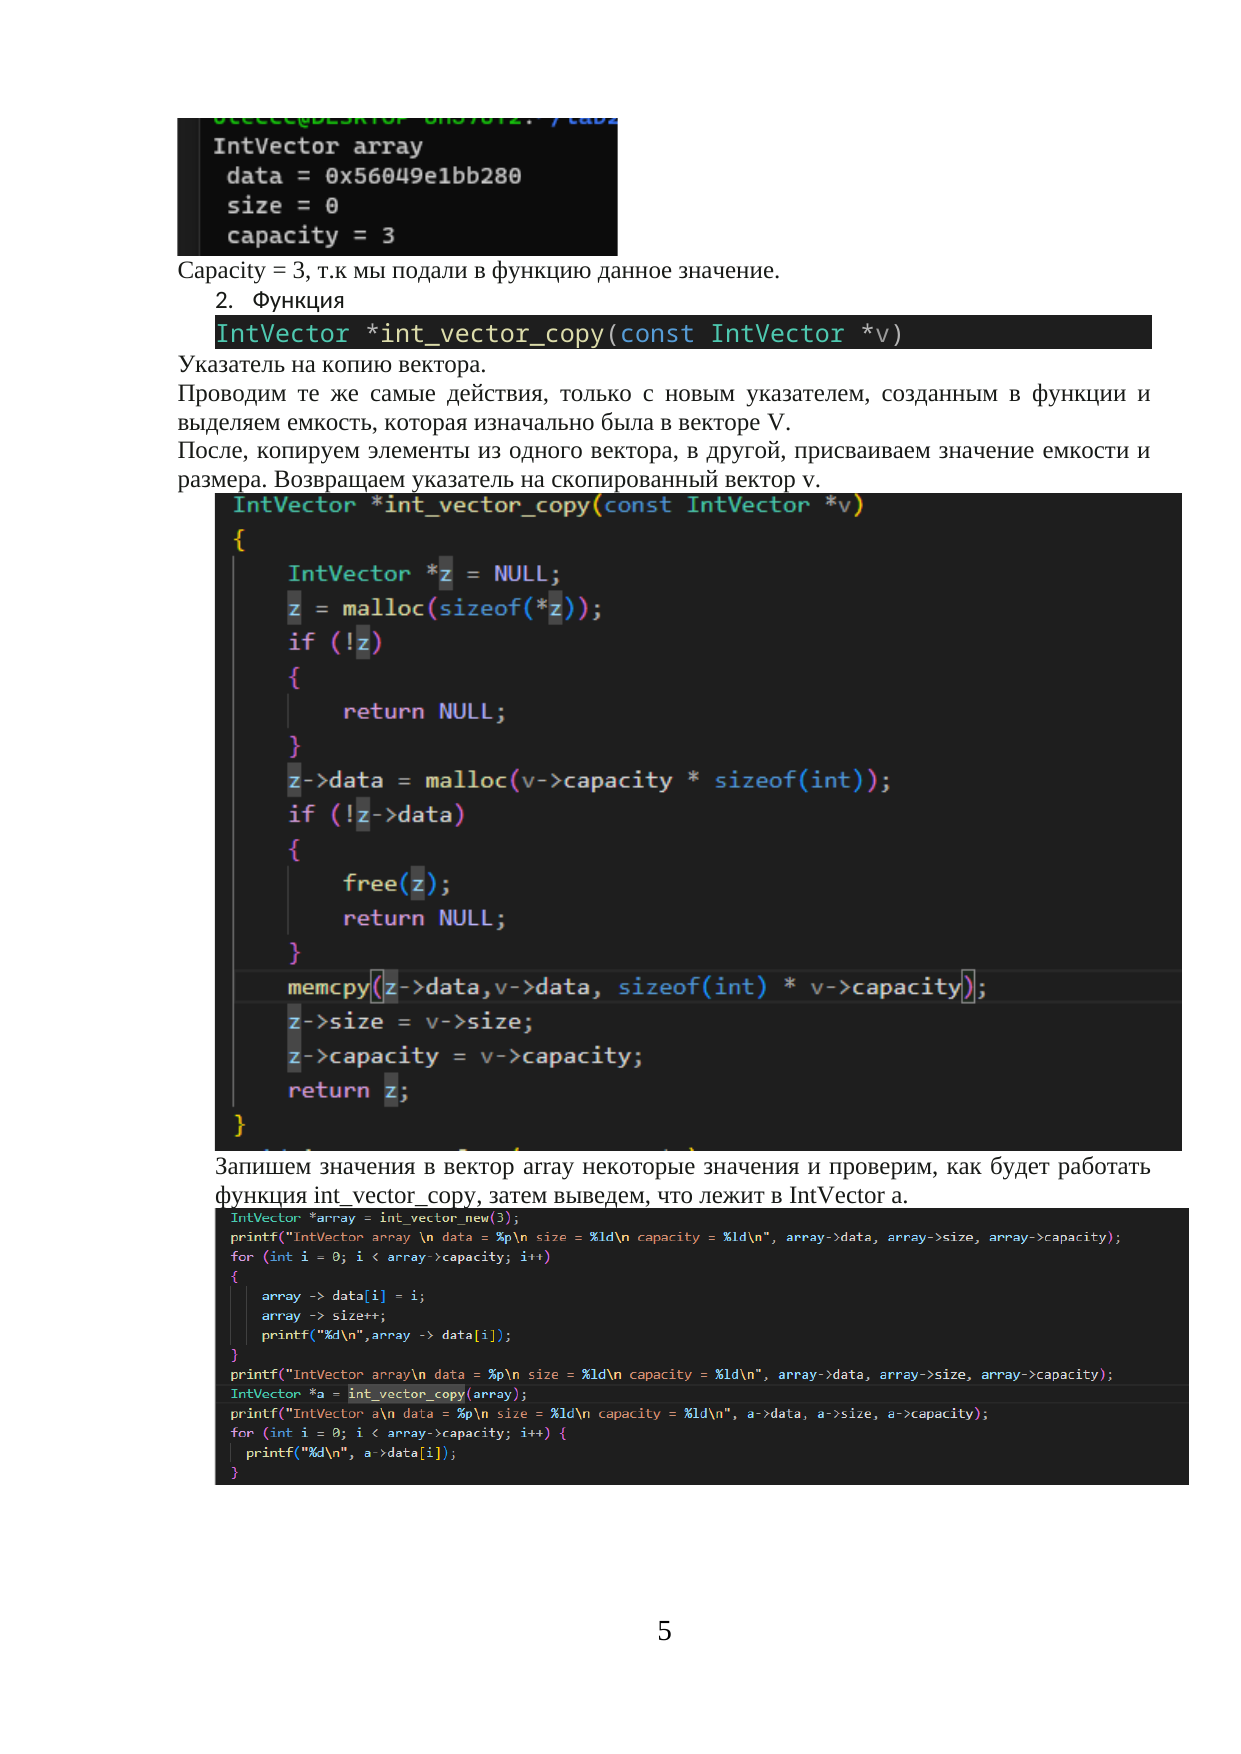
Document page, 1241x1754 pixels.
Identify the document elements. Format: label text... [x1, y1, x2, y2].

picture [214, 493, 1182, 1151]
text Запишем значения в вектор array некоторые значения и проверим, как будет работать функция int_vector_copy, затем выведем, что лежит в IntVector a. [215, 1151, 1152, 1208]
picture [214, 1208, 1189, 1485]
list Функция [215, 284, 1152, 315]
text Capacity = 3, т.к мы подали в функцию данное значение. [177, 256, 1152, 284]
text После, копируем элементы из одного вектора, в другой, присваиваем значение емкости и размера. Возвращаем указатель на скопированный вектор v. [177, 436, 1152, 493]
text IntVector *int_vector_copy(const IntVector *v) [215, 315, 1152, 349]
text Указатель на копию вектора. [177, 349, 1152, 378]
text Проводим те же самые действия, только с новым указателем, созданным в функции и выделяем емкость, которая изначально была в векторе V. [177, 378, 1152, 436]
picture [177, 118, 618, 256]
